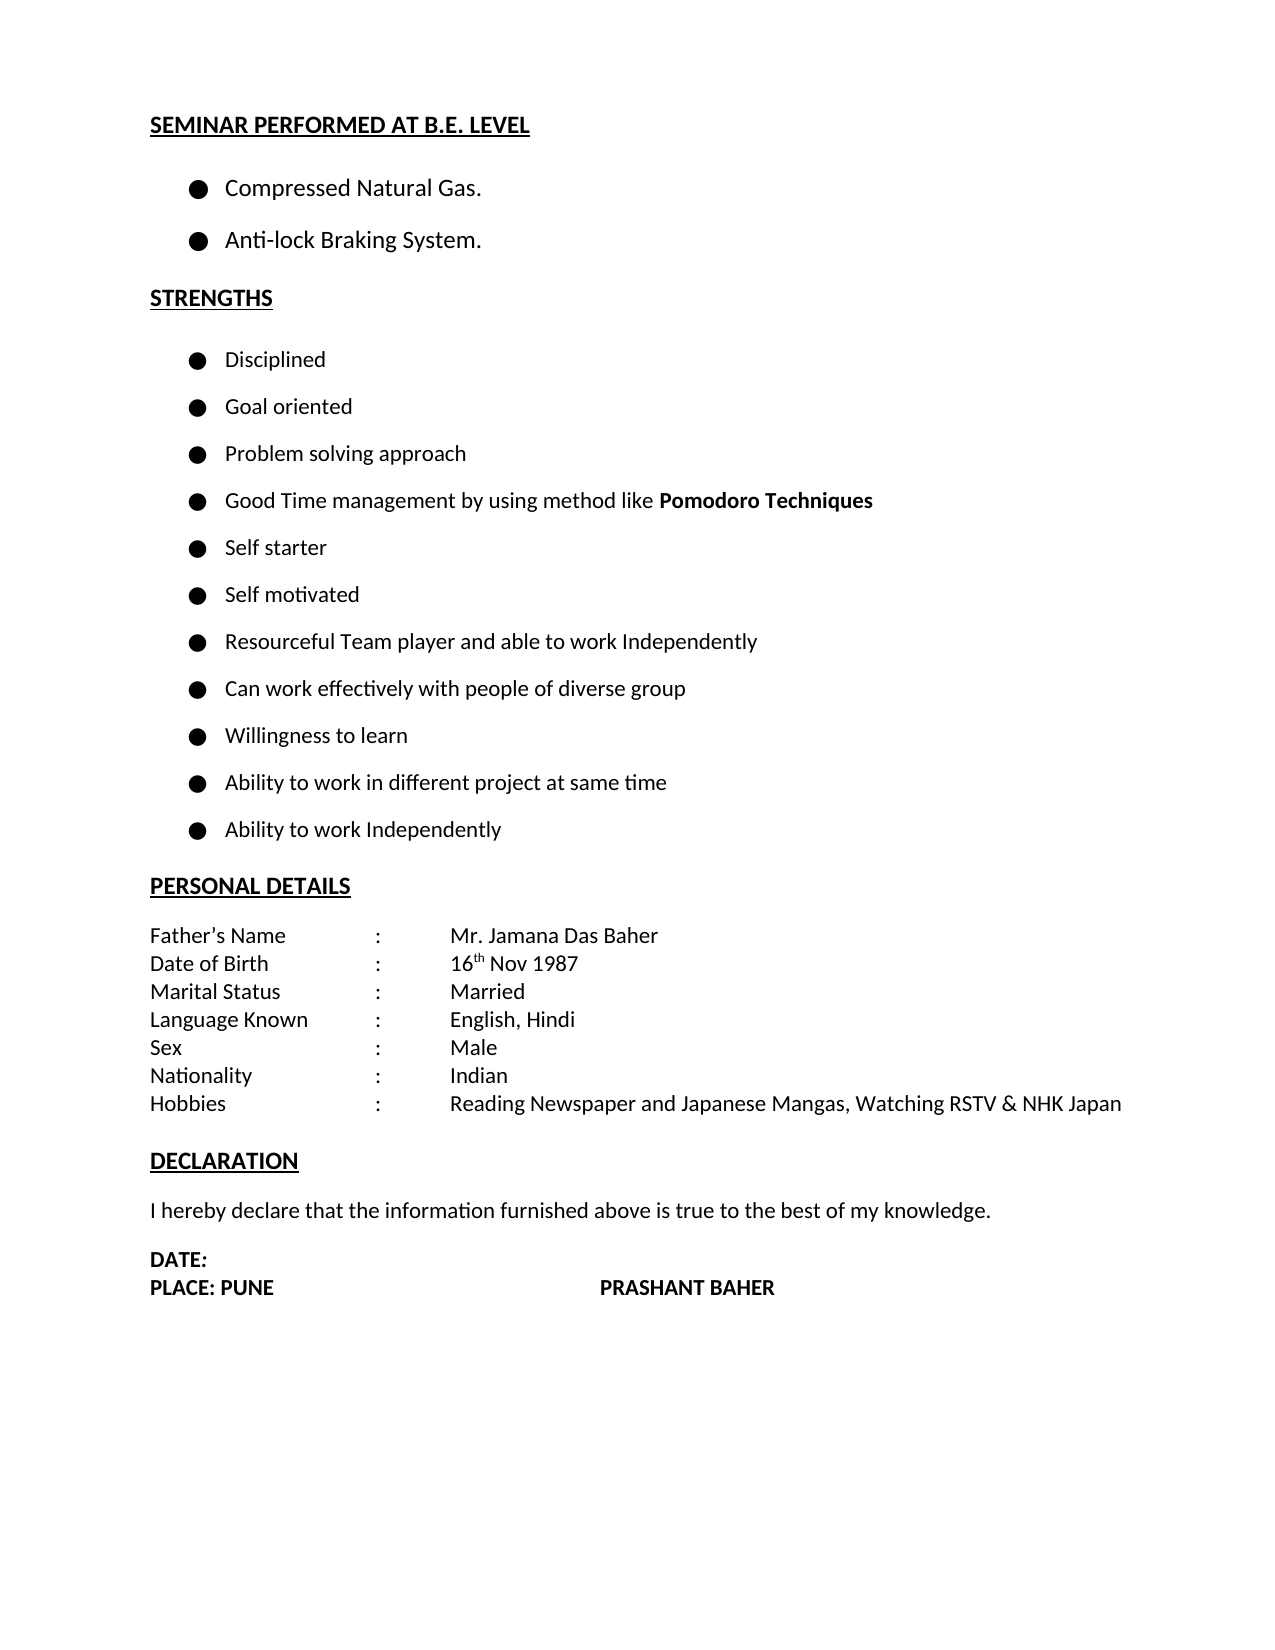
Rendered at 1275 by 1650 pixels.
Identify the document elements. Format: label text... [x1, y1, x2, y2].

text I hereby declare that the information furnished above is true to the best of my knowledge. [150, 1196, 1125, 1224]
list Good Time management by using method like Pomodoro Techniques [187, 474, 1125, 521]
list Willingness to learn [187, 709, 1125, 756]
text PLACE: PUNE PRASHANT BAHER [150, 1273, 1125, 1301]
text Marital Status : Married [150, 977, 1125, 1005]
list Resourceful Team player and able to work Independently [187, 615, 1125, 662]
text STRENGTHS [150, 283, 1125, 313]
text PERSONAL DETAILS [150, 871, 1125, 901]
list Ability to work in different project at same time [187, 756, 1125, 803]
text DATE: [150, 1245, 1125, 1273]
list Goal oriented [187, 380, 1125, 427]
text DECLARATION [150, 1146, 1125, 1176]
text Sex : Male [150, 1033, 1125, 1061]
list Self motivated [187, 568, 1125, 615]
text SEMINAR PERFORMED AT B.E. LEVEL [150, 109, 1125, 139]
list Compressed Natural Gas. [187, 160, 1125, 211]
text Date of Birth : 16th Nov 1987 [150, 949, 1125, 977]
list Anti-lock Braking System. [187, 211, 1125, 262]
list Ability to work Independently [187, 803, 1125, 850]
text Language Known : English, Hindi [150, 1005, 1125, 1033]
list Problem solving approach [187, 427, 1125, 474]
list Self starter [187, 521, 1125, 568]
text Hobbies : Reading Newspaper and Japanese Mangas, Watching RSTV & NHK Japan [150, 1089, 1125, 1117]
text Nationality : Indian [150, 1061, 1125, 1089]
list Disciplined [187, 333, 1125, 380]
list Can work effectively with people of diverse group [187, 662, 1125, 709]
text Father’s Name : Mr. Jamana Das Baher [150, 921, 1125, 949]
